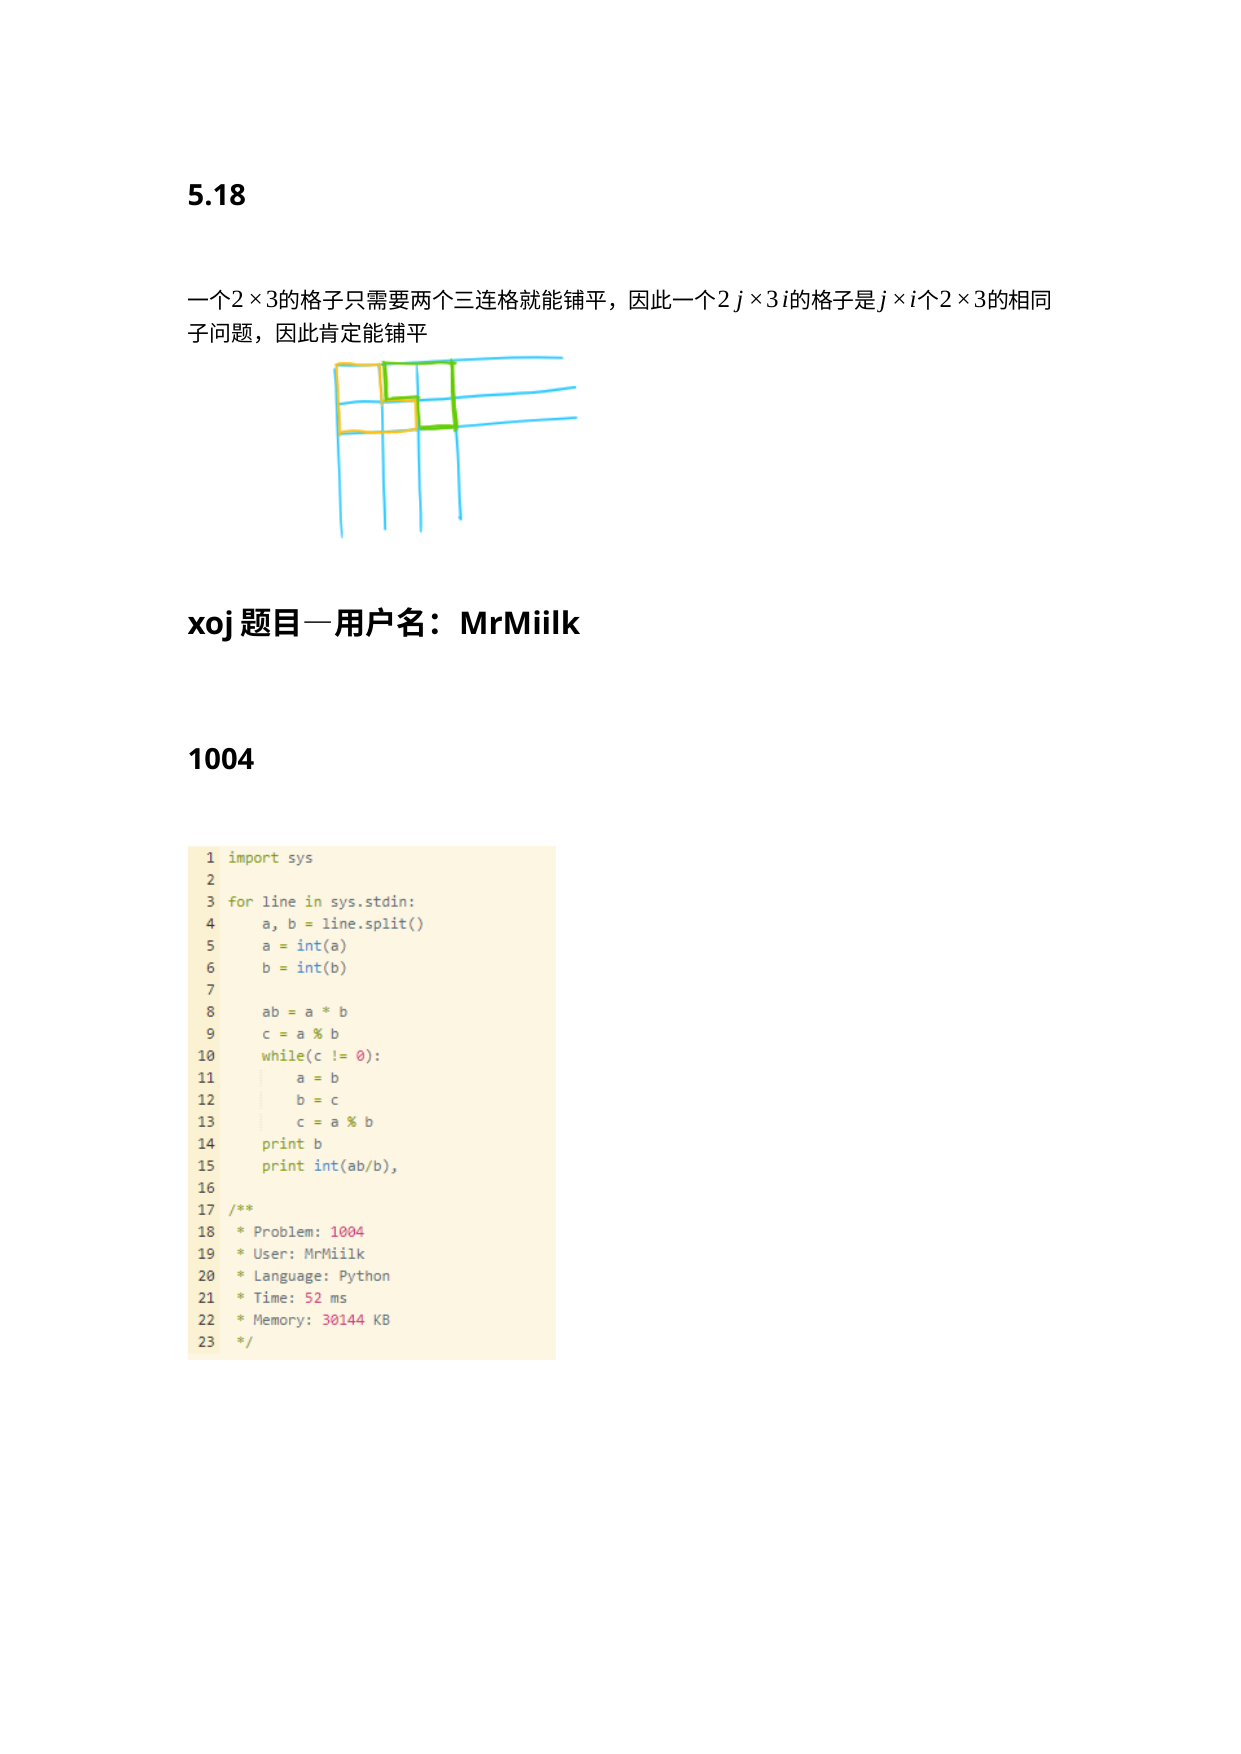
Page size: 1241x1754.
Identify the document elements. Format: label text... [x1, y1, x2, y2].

picture [187, 846, 556, 1360]
subtitle 1004 [187, 726, 1053, 791]
subtitle xoj题目—用户名：MrMiilk [187, 588, 1053, 653]
text 一个的格子只需要两个三连格就能铺平，因此一个的格子是个的相同子问题，因此肯定能铺平 [187, 283, 1053, 348]
subtitle 5.18 [187, 162, 1053, 227]
picture [318, 348, 599, 551]
